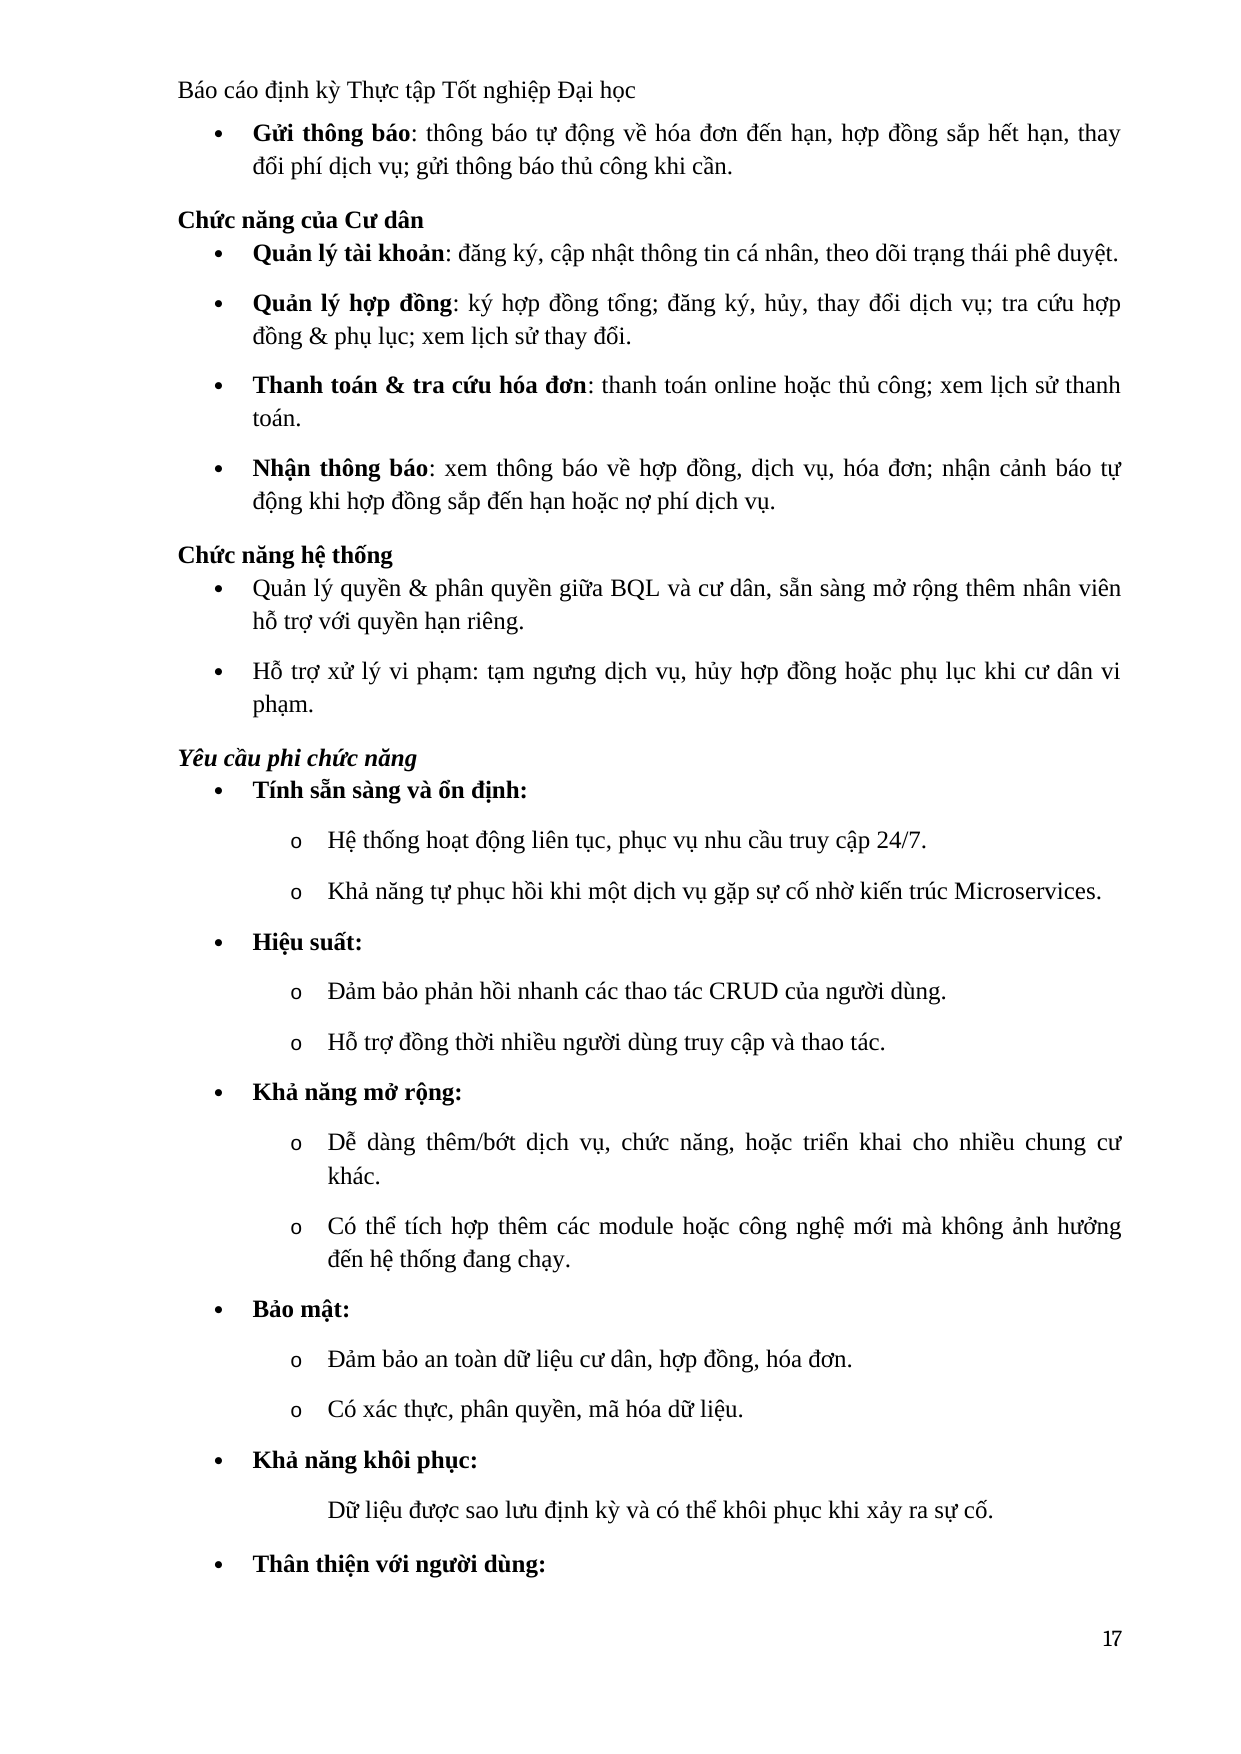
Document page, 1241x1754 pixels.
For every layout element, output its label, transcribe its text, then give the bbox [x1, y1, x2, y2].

list Bảo mật: [215, 1294, 1122, 1323]
list Khả năng tự phục hồi khi một dịch vụ gặp sự cố nhờ kiến trúc Microservices. [290, 876, 1122, 906]
list Thanh toán & tra cứu hóa đơn: thanh toán online hoặc thủ công; xem lịch sử thanh toán. [215, 370, 1122, 432]
list Dễ dàng thêm/bớt dịch vụ, chức năng, hoặc triển khai cho nhiều chung cư khác. [290, 1127, 1122, 1190]
list Hệ thống hoạt động liên tục, phục vụ nhu cầu truy cập 24/7. [290, 825, 1122, 855]
list Quản lý quyền & phân quyền giữa BQL và cư dân, sẵn sàng mở rộng thêm nhân viên hỗ trợ với quyền hạn riêng. [215, 573, 1122, 635]
list Quản lý tài khoản: đăng ký, cập nhật thông tin cá nhân, theo dõi trạng thái phê duyệt. [215, 238, 1122, 267]
list Khả năng khôi phục: [215, 1445, 1122, 1474]
list Quản lý hợp đồng: ký hợp đồng tổng; đăng ký, hủy, thay đổi dịch vụ; tra cứu hợp đồng & phụ lục; xem lịch sử thay đổi. [215, 288, 1122, 349]
list Gửi thông báo: thông báo tự động về hóa đơn đến hạn, hợp đồng sắp hết hạn, thay đổi phí dịch vụ; gửi thông báo thủ công khi cần. [215, 118, 1122, 180]
subtitle Yêu cầu phi chức năng [177, 743, 1122, 771]
list Đảm bảo an toàn dữ liệu cư dân, hợp đồng, hóa đơn. [290, 1344, 1122, 1373]
list Khả năng mở rộng: [215, 1077, 1122, 1106]
list Thân thiện với người dùng: [215, 1549, 1122, 1577]
list Có xác thực, phân quyền, mã hóa dữ liệu. [290, 1394, 1122, 1424]
subtitle Chức năng hệ thống [177, 540, 1122, 569]
list Nhận thông báo: xem thông báo về hợp đồng, dịch vụ, hóa đơn; nhận cảnh báo tự động khi hợp đồng sắp đến hạn hoặc nợ phí dịch vụ. [215, 453, 1122, 515]
subtitle Chức năng của Cư dân [177, 205, 1122, 234]
list Hỗ trợ xử lý vi phạm: tạm ngưng dịch vụ, hủy hợp đồng hoặc phụ lục khi cư dân vi phạm. [215, 656, 1122, 717]
list Hiệu suất: [215, 927, 1122, 955]
text Dữ liệu được sao lưu định kỳ và có thể khôi phục khi xảy ra sự cố. [327, 1495, 1122, 1524]
list Tính sẵn sàng và ổn định: [215, 776, 1122, 804]
list Hỗ trợ đồng thời nhiều người dùng truy cập và thao tác. [290, 1027, 1122, 1056]
list Đảm bảo phản hồi nhanh các thao tác CRUD của người dùng. [290, 976, 1122, 1006]
list Có thể tích hợp thêm các module hoặc công nghệ mới mà không ảnh hưởng đến hệ thống đang chạy. [290, 1211, 1122, 1273]
